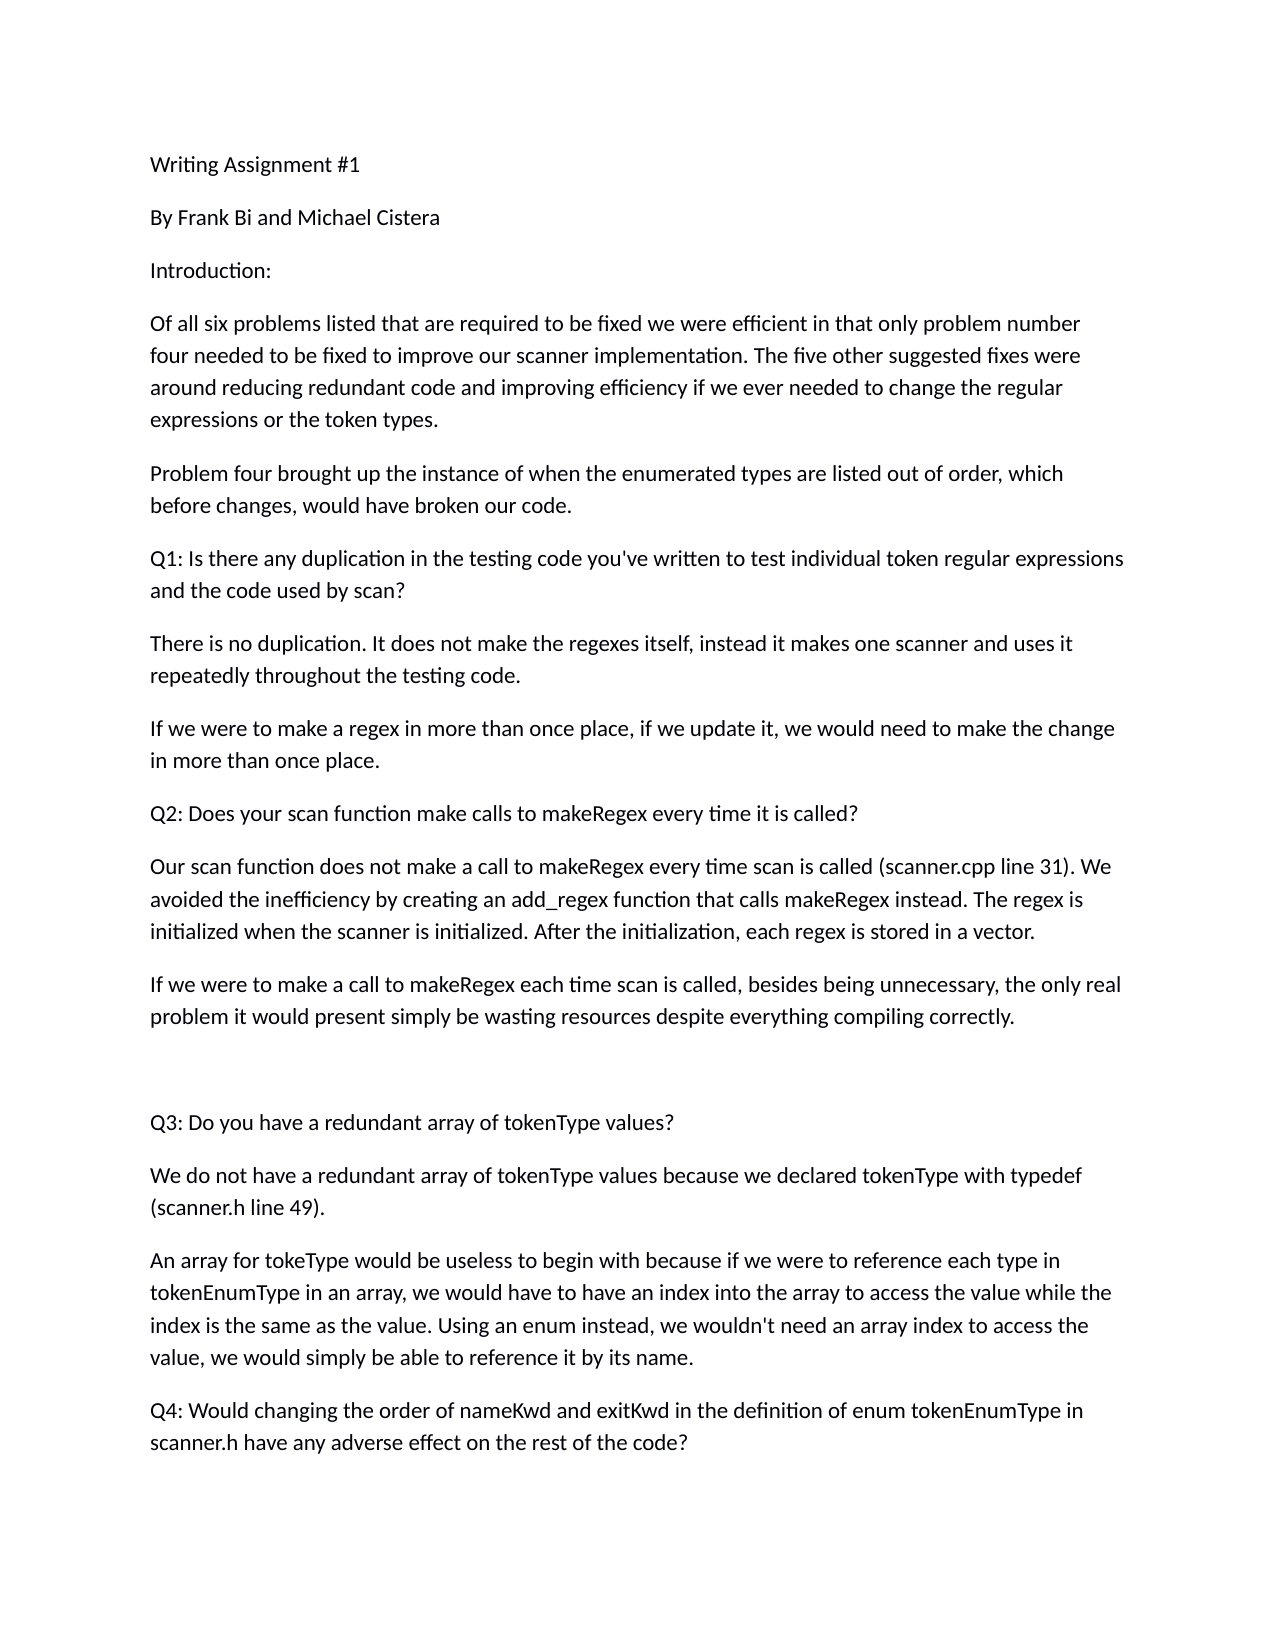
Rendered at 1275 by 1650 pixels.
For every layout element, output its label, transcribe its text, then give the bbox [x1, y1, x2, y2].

text Q4: Would changing the order of nameKwd and exitKwd in the definition of enum tokenEnumType in scanner.h have any adverse effect on the rest of the code? [150, 1396, 1125, 1456]
text Q2: Does your scan function make calls to makeRegex every time it is called? [150, 799, 1125, 827]
text An array for tokeType would be useless to begin with because if we were to reference each type in tokenEnumType in an array, we would have to have an index into the array to access the value while the index is the same as the value. Using an enum instead, we wouldn't need an array index to access the value, we would simply be able to reference it by its name. [150, 1246, 1125, 1371]
text If we were to make a call to makeRegex each time scan is called, besides being unnecessary, the only real problem it would present simply be wasting resources despite everything compiling correctly. [150, 970, 1125, 1030]
text Introduction: [150, 256, 1125, 284]
text Q1: Is there any duplication in the testing code you've written to test individual token regular expressions and the code used by scan? [150, 544, 1125, 604]
text Q3: Do you have a redundant array of tokenType values? [150, 1108, 1125, 1136]
text We do not have a redundant array of tokenType values because we declared tokenType with typedef (scanner.h line 49). [150, 1161, 1125, 1221]
text Our scan function does not make a call to makeRegex every time scan is called (scanner.cpp line 31). We avoided the inefficiency by creating an add_regex function that calls makeRegex instead. The regex is initialized when the scanner is initialized. After the initialization, each regex is stored in a vector. [150, 852, 1125, 945]
text Of all six problems listed that are required to be fixed we were efficient in that only problem number four needed to be fixed to improve our scanner implementation. The five other suggested fixes were around reducing redundant code and improving efficiency if we ever needed to change the regular expressions or the token types. [150, 309, 1125, 434]
text There is no duplication. It does not make the regexes itself, instead it makes one scanner and uses it repeatedly throughout the testing code. [150, 629, 1125, 689]
text Writing Assignment #1 [150, 150, 1125, 178]
text By Frank Bi and Michael Cistera [150, 203, 1125, 231]
text If we were to make a regex in more than once place, if we update it, we would need to make the change in more than once place. [150, 714, 1125, 774]
text Problem four brought up the instance of when the enumerated types are listed out of order, which before changes, would have broken our code. [150, 459, 1125, 519]
